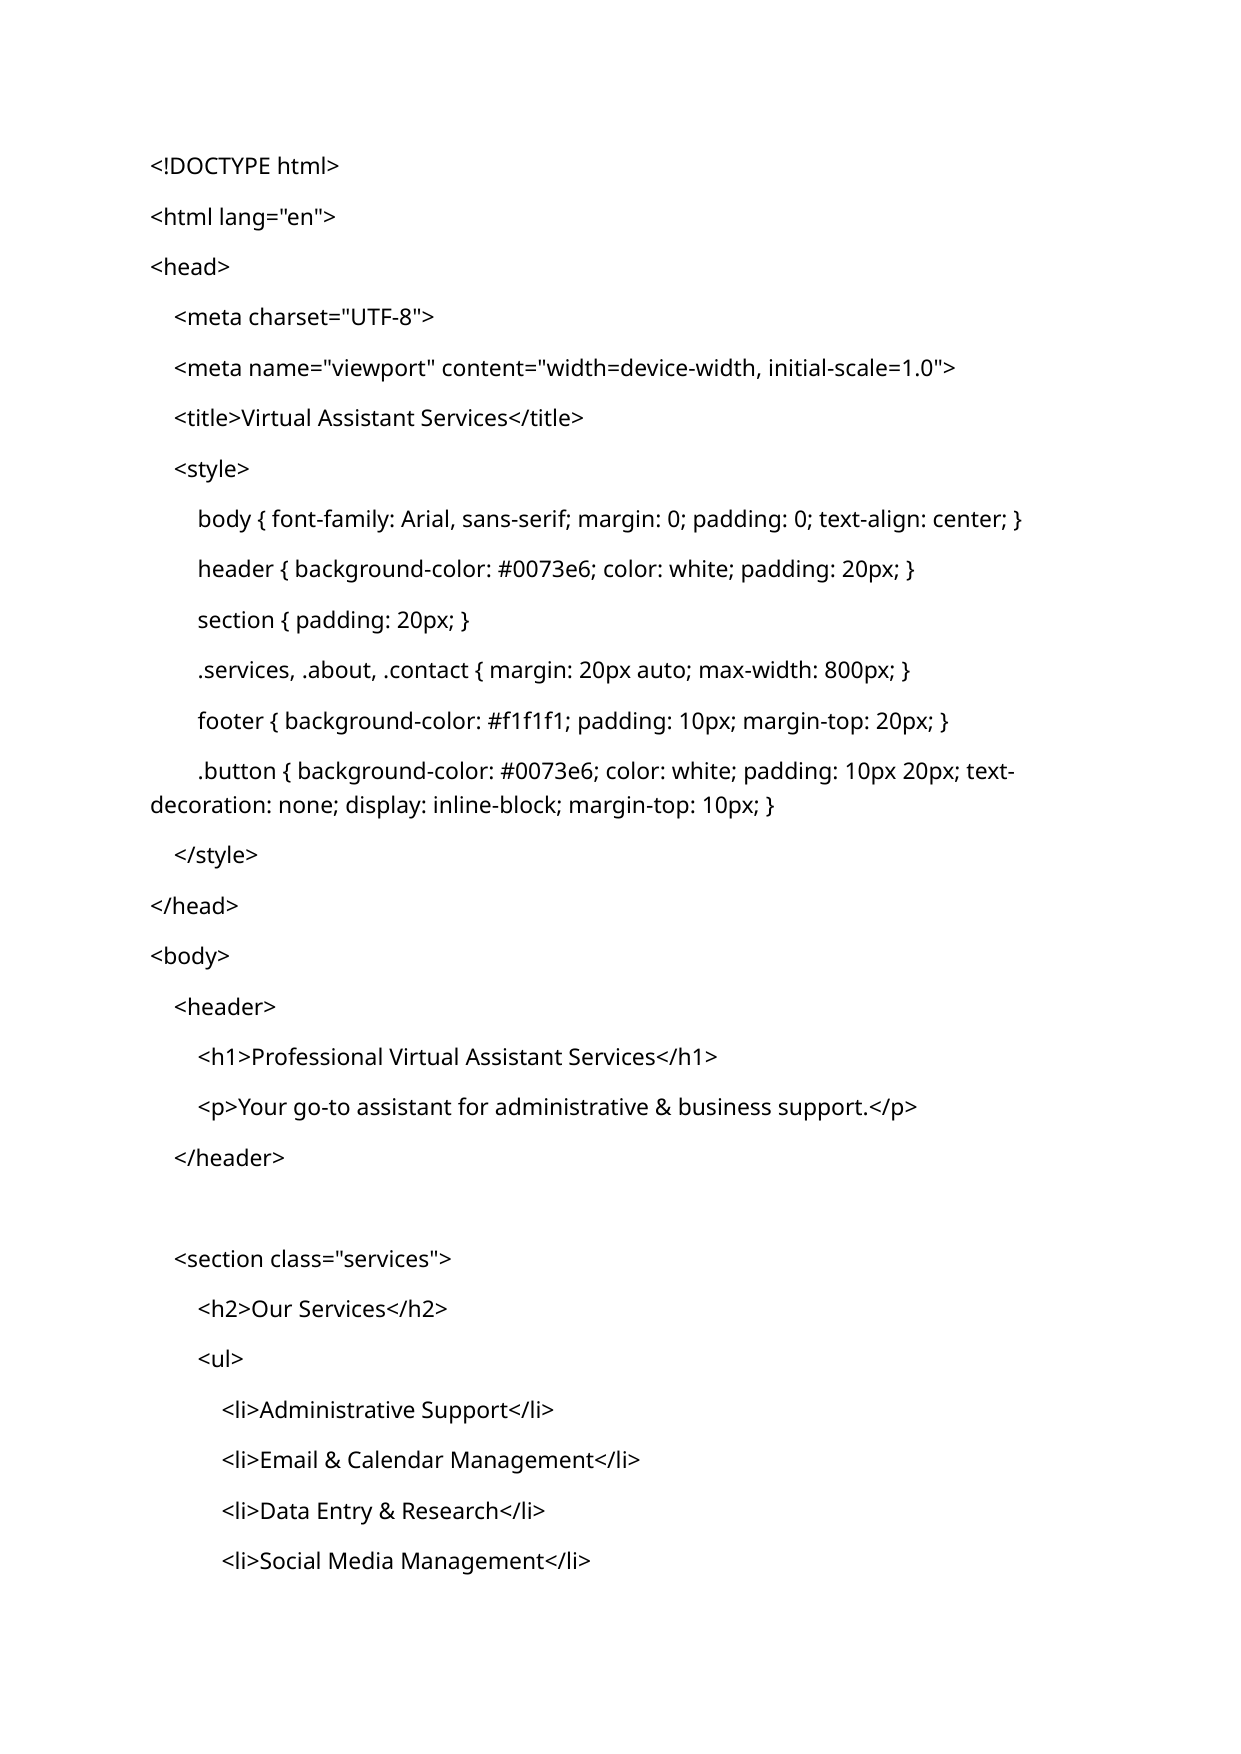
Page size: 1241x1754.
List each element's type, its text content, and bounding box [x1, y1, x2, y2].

text <title>Virtual Assistant Services</title> [150, 402, 1090, 433]
text <meta name="viewport" content="width=device-width, initial-scale=1.0"> [150, 352, 1090, 383]
text <h1>Professional Virtual Assistant Services</h1> [150, 1041, 1090, 1072]
text </head> [150, 889, 1090, 921]
text <li>Data Entry & Research</li> [150, 1494, 1090, 1526]
text <li>Administrative Support</li> [150, 1394, 1090, 1425]
text <body> [150, 940, 1090, 971]
text </style> [150, 839, 1090, 870]
text <!DOCTYPE html> [150, 150, 1090, 181]
text <li>Email & Calendar Management</li> [150, 1444, 1090, 1475]
text footer { background-color: #f1f1f1; padding: 10px; margin-top: 20px; } [150, 704, 1090, 736]
text .button { background-color: #0073e6; color: white; padding: 10px 20px; text-decoration: none; display: inline-block; margin-top: 10px; } [150, 755, 1090, 820]
text <header> [150, 990, 1090, 1022]
text header { background-color: #0073e6; color: white; padding: 20px; } [150, 553, 1090, 584]
text <h2>Our Services</h2> [150, 1293, 1090, 1324]
text <ul> [150, 1343, 1090, 1374]
text .services, .about, .contact { margin: 20px auto; max-width: 800px; } [150, 654, 1090, 685]
text section { padding: 20px; } [150, 604, 1090, 635]
text <style> [150, 452, 1090, 484]
text <li>Social Media Management</li> [150, 1545, 1090, 1576]
text </header> [150, 1142, 1090, 1173]
text <section class="services"> [150, 1242, 1090, 1274]
text <html lang="en"> [150, 200, 1090, 232]
text body { font-family: Arial, sans-serif; margin: 0; padding: 0; text-align: center; } [150, 503, 1090, 534]
text <meta charset="UTF-8"> [150, 301, 1090, 332]
text <head> [150, 251, 1090, 282]
text <p>Your go-to assistant for administrative & business support.</p> [150, 1091, 1090, 1122]
